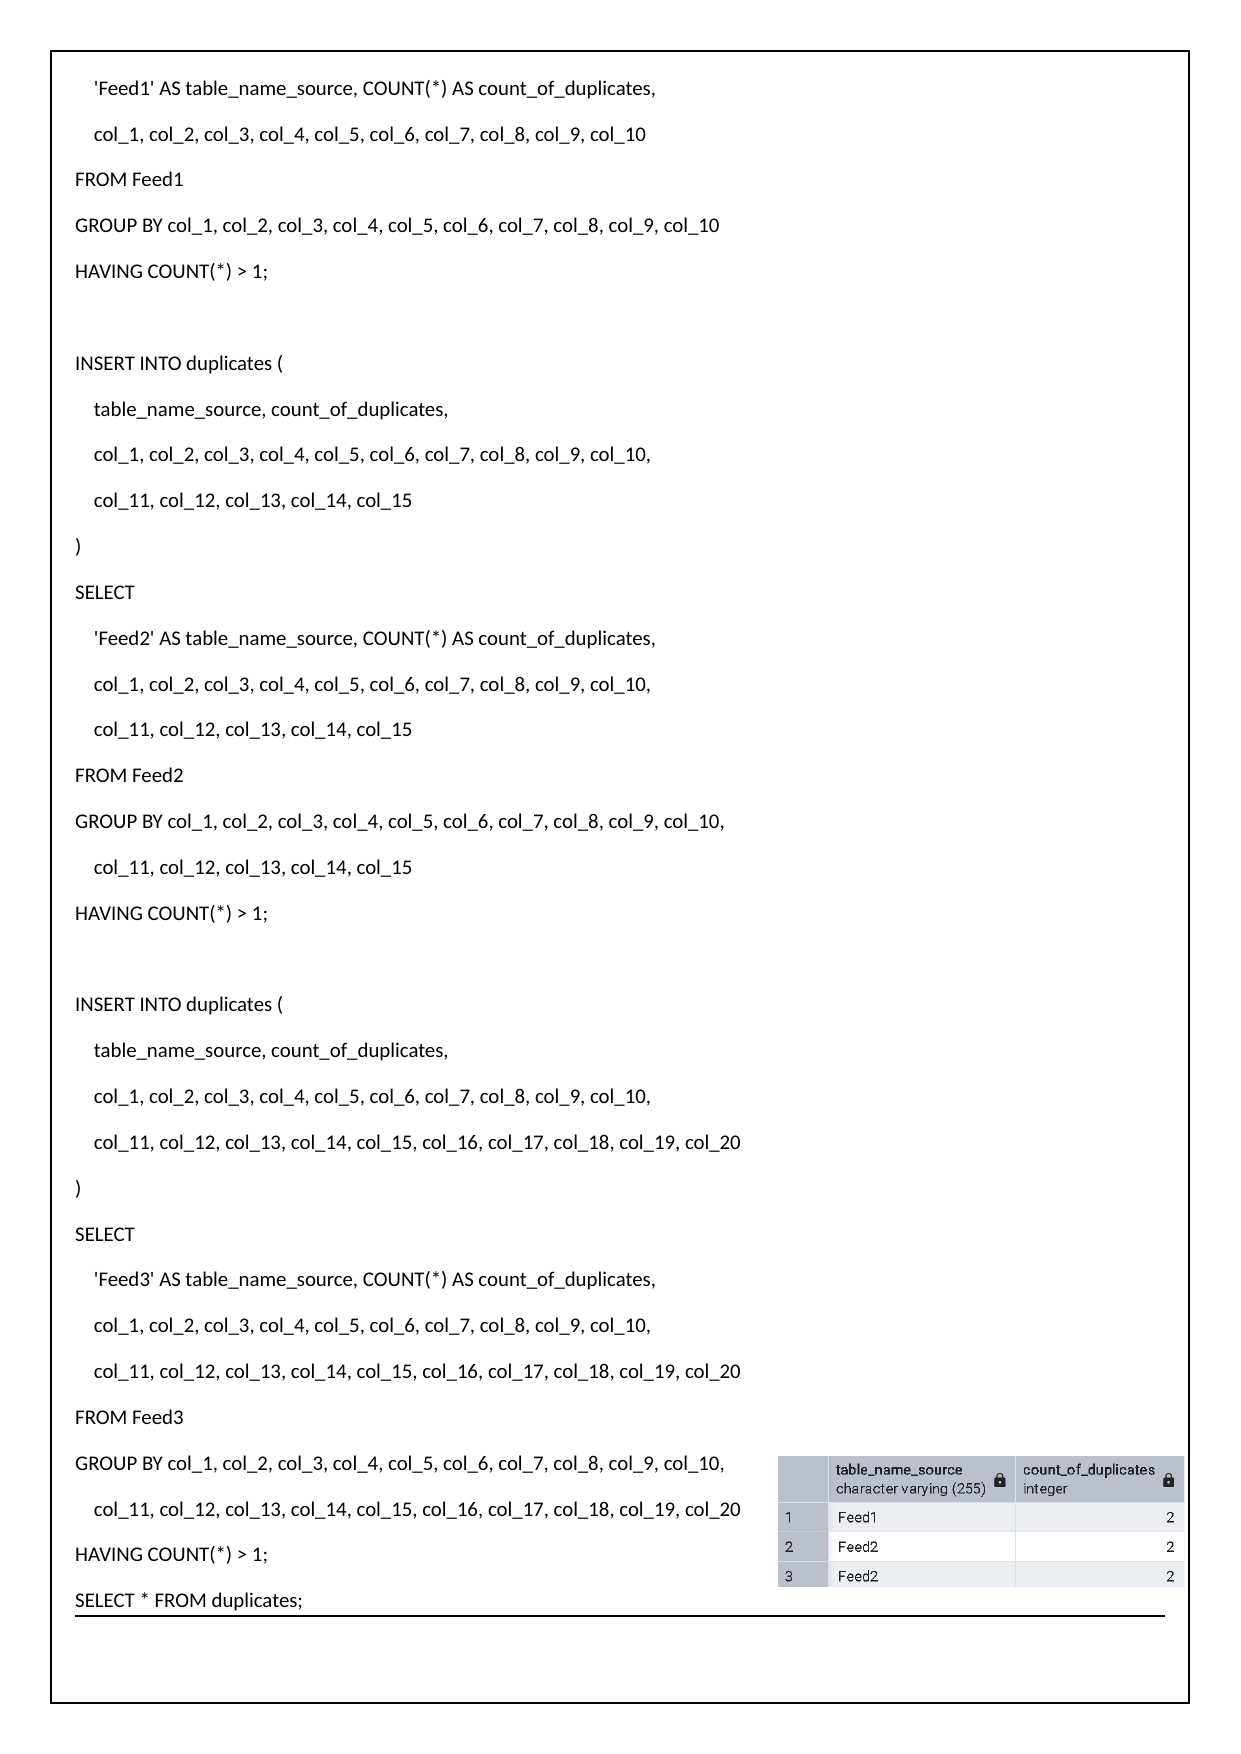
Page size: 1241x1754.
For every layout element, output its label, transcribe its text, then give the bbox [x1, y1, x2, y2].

text INSERT INTO duplicates ( [75, 350, 1165, 375]
text col_11, col_12, col_13, col_14, col_15, col_16, col_17, col_18, col_19, col_20 [75, 1496, 778, 1521]
text SELECT [75, 579, 1165, 604]
text col_11, col_12, col_13, col_14, col_15, col_16, col_17, col_18, col_19, col_20 [75, 1358, 1165, 1384]
text 'Feed3' AS table_name_source, COUNT(*) AS count_of_duplicates, [75, 1267, 1165, 1292]
text table_name_source, count_of_duplicates, [75, 1037, 1165, 1063]
text col_1, col_2, col_3, col_4, col_5, col_6, col_7, col_8, col_9, col_10, [75, 442, 1165, 467]
text FROM Feed1 [75, 167, 1165, 192]
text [75, 121, 1165, 146]
text SELECT [75, 1221, 1165, 1246]
text 'Feed2' AS table_name_source, COUNT(*) AS count_of_duplicates, [75, 625, 1165, 650]
text col_11, col_12, col_13, col_14, col_15 [75, 854, 1165, 879]
text GROUP BY col_1, col_2, col_3, col_4, col_5, col_6, col_7, col_8, col_9, col_10, [75, 1450, 1165, 1475]
text col_1, col_2, col_3, col_4, col_5, col_6, col_7, col_8, col_9, col_10, [75, 671, 1165, 696]
text FROM Feed3 [75, 1404, 1165, 1429]
text FROM Feed2 [75, 762, 1165, 788]
text HAVING COUNT(*) > 1; [75, 258, 1165, 284]
text col_1, col_2, col_3, col_4, col_5, col_6, col_7, col_8, col_9, col_10, [75, 1312, 1165, 1338]
text SELECT * FROM duplicates; [75, 1587, 1165, 1615]
text col_11, col_12, col_13, col_14, col_15 [75, 487, 1165, 513]
text 'Feed1' AS table_name_source, COUNT(*) AS count_of_duplicates, [75, 75, 1165, 100]
text ) [75, 533, 1165, 559]
text HAVING COUNT(*) > 1; [75, 1542, 778, 1567]
text HAVING COUNT(*) > 1; [75, 900, 1165, 925]
text INSERT INTO duplicates ( [75, 992, 1165, 1017]
text col_11, col_12, col_13, col_14, col_15 [75, 717, 1165, 742]
text GROUP BY col_1, col_2, col_3, col_4, col_5, col_6, col_7, col_8, col_9, col_10, [75, 808, 1165, 834]
text col_1, col_2, col_3, col_4, col_5, col_6, col_7, col_8, col_9, col_10, [75, 1083, 1165, 1109]
text col_11, col_12, col_13, col_14, col_15, col_16, col_17, col_18, col_19, col_20 [75, 1129, 1165, 1154]
text GROUP BY col_1, col_2, col_3, col_4, col_5, col_6, col_7, col_8, col_9, col_10 [75, 212, 1165, 238]
picture [778, 1456, 1185, 1587]
text table_name_source, count_of_duplicates, [75, 396, 1165, 421]
text ) [75, 1175, 1165, 1200]
